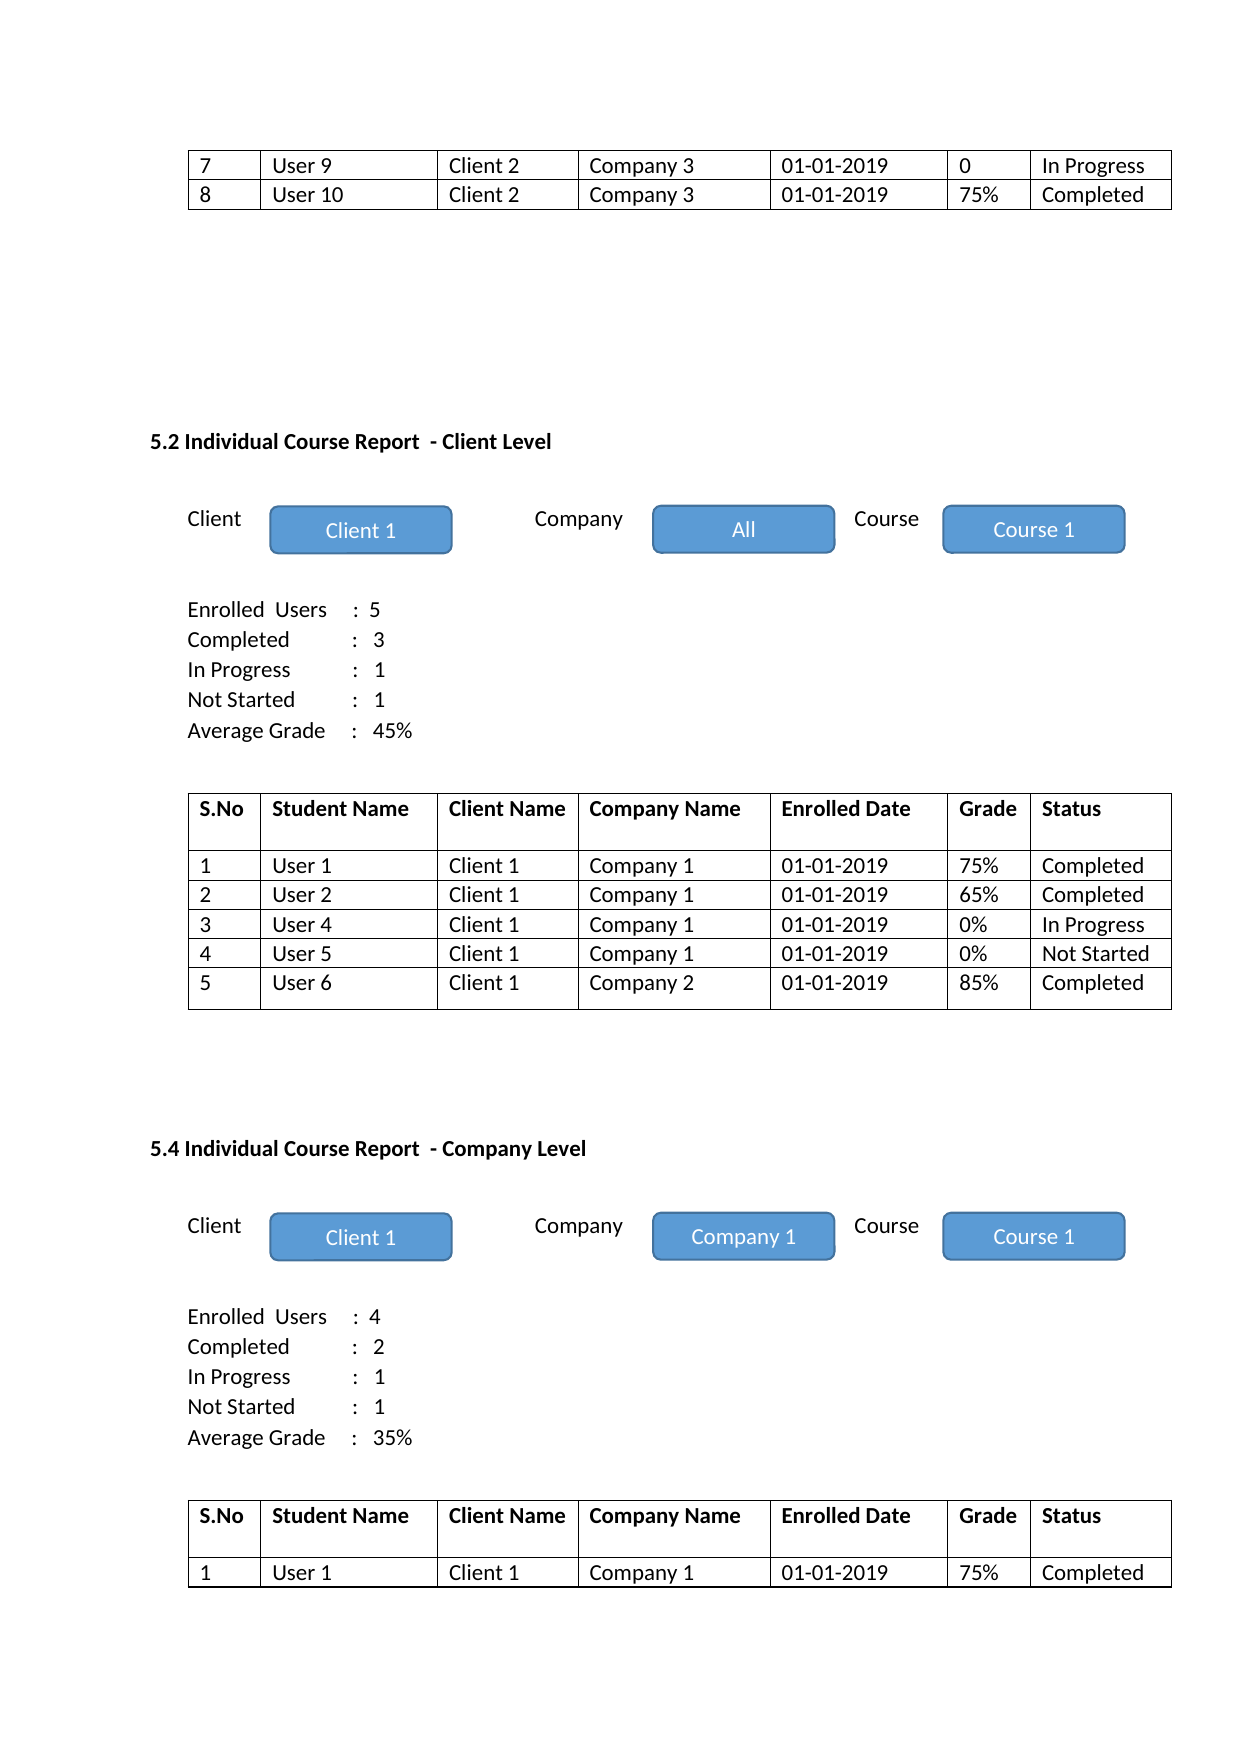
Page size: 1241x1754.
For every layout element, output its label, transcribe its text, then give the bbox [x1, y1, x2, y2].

table_cell 1 [189, 1558, 260, 1586]
list In Progress : 1 [187, 1362, 1090, 1390]
table_header Student Name [261, 1501, 437, 1557]
table_cell 2 [189, 881, 260, 909]
table_cell 01-01-2019 [771, 1558, 947, 1586]
table_header Client Name [438, 794, 578, 850]
table_cell Client 1 [438, 968, 578, 1009]
table_cell Client 2 [438, 180, 578, 208]
table_header Enrolled Date [771, 1501, 947, 1557]
table_cell In Progress [1031, 151, 1171, 179]
table_cell Completed [1031, 851, 1171, 879]
table_cell Not Started [1031, 939, 1171, 967]
table_cell 7 [189, 151, 260, 179]
table_cell 75% [948, 1558, 1030, 1586]
list Client Company Course [828, 504, 949, 532]
table_cell 01-01-2019 [771, 881, 947, 909]
table_cell User 10 [261, 180, 437, 208]
table_cell Completed [1031, 1558, 1171, 1586]
table_cell User 2 [261, 881, 437, 909]
table_cell User 5 [261, 939, 437, 967]
text 5.2 Individual Course Report - Client Level [150, 427, 1090, 455]
table_cell In Progress [1031, 910, 1171, 938]
table_cell Company 3 [579, 151, 770, 179]
table_cell Company 1 [579, 851, 770, 879]
table_header Status [1031, 794, 1171, 850]
table_cell Company 1 [579, 910, 770, 938]
table_header Client Name [438, 1501, 578, 1557]
table_cell Completed [1031, 180, 1171, 208]
list Not Started : 1 [187, 1392, 1090, 1421]
table_cell 01-01-2019 [771, 939, 947, 967]
table_cell Company 1 [579, 881, 770, 909]
table_cell 01-01-2019 [771, 151, 947, 179]
table_cell Client 1 [438, 1558, 578, 1586]
list In Progress : 1 [187, 655, 1090, 683]
table_cell User 9 [261, 151, 437, 179]
table_cell 4 [189, 939, 260, 967]
table_cell Completed [1031, 968, 1171, 1009]
list Completed : 2 [187, 1332, 1090, 1360]
table_cell Company 1 [579, 1558, 770, 1586]
table_header Grade [948, 794, 1030, 850]
table_cell Company 2 [579, 968, 770, 1009]
table_header Student Name [261, 794, 437, 850]
list Average Grade : 45% [187, 716, 1090, 744]
table_header Company Name [579, 1501, 770, 1557]
list Client Company Course [187, 504, 659, 532]
table_cell 01-01-2019 [771, 851, 947, 879]
table_cell User 1 [261, 851, 437, 879]
table_cell 01-01-2019 [771, 180, 947, 208]
table_cell Client 1 [438, 881, 578, 909]
table_cell 85% [948, 968, 1030, 1009]
list Enrolled Users : 4 [187, 1302, 1090, 1330]
table_header S.No [189, 1501, 260, 1557]
table_cell 3 [189, 910, 260, 938]
table_cell Client 1 [438, 910, 578, 938]
table_header Grade [948, 1501, 1030, 1557]
table_cell User 6 [261, 968, 437, 1009]
table_cell 0% [948, 939, 1030, 967]
list Enrolled Users : 5 [187, 595, 1090, 623]
table_cell Client 1 [438, 939, 578, 967]
table_cell Company 1 [579, 939, 770, 967]
table_cell 0% [948, 910, 1030, 938]
table_cell Company 3 [579, 180, 770, 208]
list Not Started : 1 [187, 686, 1090, 713]
table_header Status [1031, 1501, 1171, 1557]
table_cell Client 1 [438, 851, 578, 879]
table_cell 75% [948, 851, 1030, 879]
text 5.4 Individual Course Report - Company Level [150, 1134, 1090, 1162]
table_cell 0 [948, 151, 1030, 179]
table_cell 01-01-2019 [771, 910, 947, 938]
table_cell 8 [189, 180, 260, 208]
table_header Enrolled Date [771, 794, 947, 850]
table_cell 65% [948, 881, 1030, 909]
table_header S.No [189, 794, 260, 850]
list Client Company Course [187, 1211, 659, 1239]
table_cell Client 2 [438, 151, 578, 179]
table_cell User 1 [261, 1558, 437, 1586]
list Completed : 3 [187, 625, 1090, 653]
table_cell User 4 [261, 910, 437, 938]
table_cell 01-01-2019 [771, 968, 947, 1009]
table_cell Completed [1031, 881, 1171, 909]
table_cell 5 [189, 968, 260, 1009]
table_header Company Name [579, 794, 770, 850]
table_cell 1 [189, 851, 260, 879]
list Average Grade : 35% [187, 1423, 1090, 1451]
list Client Company Course [828, 1211, 949, 1239]
table_cell 75% [948, 180, 1030, 208]
